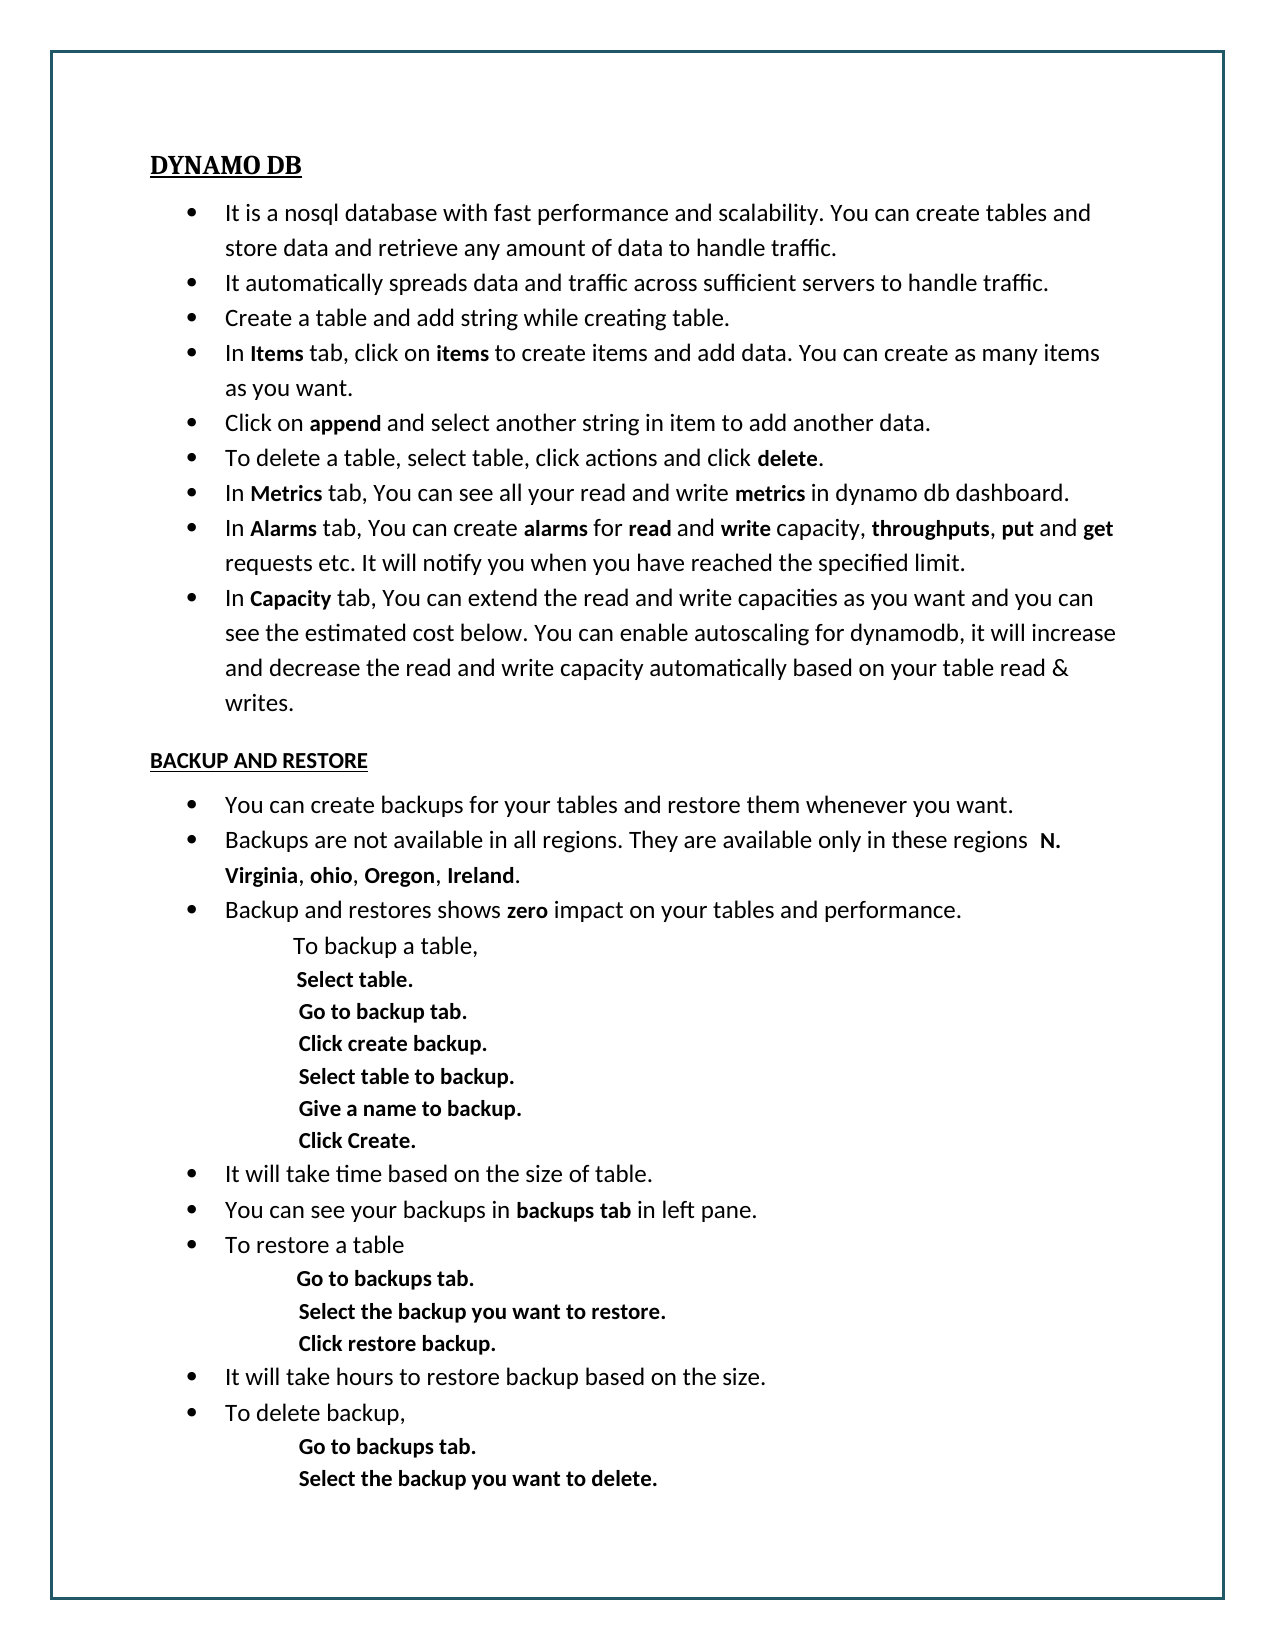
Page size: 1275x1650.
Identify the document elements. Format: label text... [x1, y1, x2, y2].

list You can see your backups in backups tab in left pane. [187, 1194, 1125, 1224]
list Select the backup you want to restore. [262, 1297, 1125, 1325]
list Go to backups tab. [262, 1432, 1125, 1460]
text BACKUP AND RESTORE [150, 747, 1125, 775]
list Click create backup. [262, 1029, 1125, 1058]
list In Alarms tab, You can create alarms for read and write capacity, throughputs, put and get requests etc. It will notify you when you have reached the specified limit. [187, 512, 1125, 577]
list Create a table and add string while creating table. [187, 302, 1125, 332]
list In Metrics tab, You can see all your read and write metrics in dynamo db dashboard. [187, 477, 1125, 507]
list It will take hours to restore backup based on the size. [187, 1361, 1125, 1392]
list It automatically spreads data and traffic across sufficient servers to handle traffic. [187, 267, 1125, 297]
list To delete a table, select table, click actions and click delete. [187, 442, 1125, 472]
list Backups are not available in all regions. They are available only in these regions N. Virginia, ohio, Oregon, Ireland. [187, 824, 1125, 890]
list Give a name to backup. [262, 1094, 1125, 1122]
list You can create backups for your tables and restore them whenever you want. [187, 789, 1125, 819]
list Click Create. [262, 1126, 1125, 1154]
list It will take time based on the size of table. [187, 1159, 1125, 1189]
text DYNAMO DB [150, 150, 1125, 181]
list Go to backup tab. [262, 997, 1125, 1025]
list In Capacity tab, You can extend the read and write capacities as you want and you can see the estimated cost below. You can enable autoscaling for dynamodb, it will increase and decrease the read and write capacity automatically based on your table read & writes. [187, 582, 1125, 717]
list In Items tab, click on items to create items and add data. You can create as many items as you want. [187, 337, 1125, 402]
list Select the backup you want to delete. [262, 1464, 1125, 1492]
list Go to backups tab. [262, 1264, 1125, 1292]
list Backup and restores shows zero impact on your tables and performance. [187, 894, 1125, 925]
list To backup a table, [225, 930, 1125, 960]
list Click restore backup. [262, 1329, 1125, 1357]
list To delete backup, [187, 1397, 1125, 1427]
list Select table. [262, 965, 1125, 993]
list To restore a table [187, 1229, 1125, 1260]
list Select table to backup. [262, 1062, 1125, 1090]
list It is a nosql database with fast performance and scalability. You can create tables and store data and retrieve any amount of data to handle traffic. [187, 197, 1125, 262]
list Click on append and select another string in item to add another data. [187, 407, 1125, 437]
